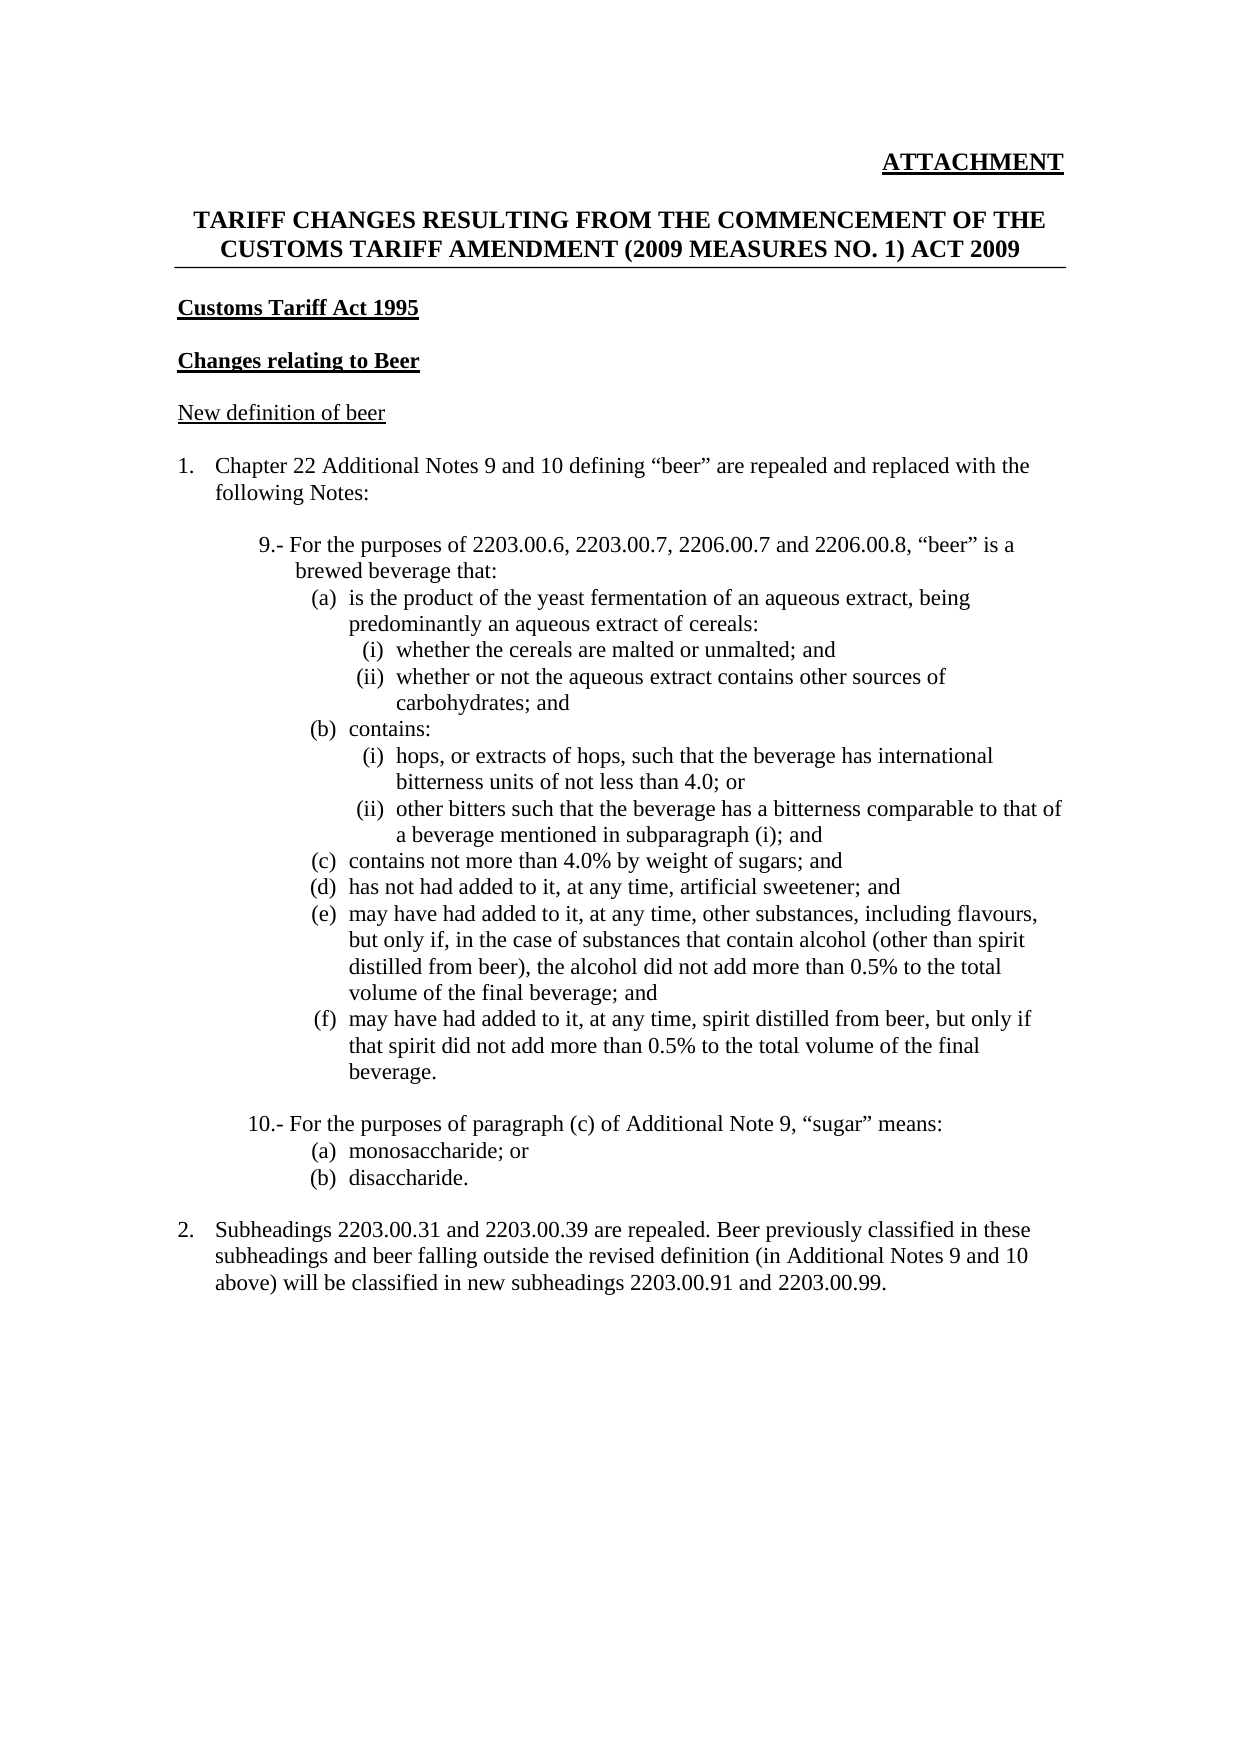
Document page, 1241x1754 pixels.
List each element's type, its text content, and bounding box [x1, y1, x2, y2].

list contains not more than 4.0% by weight of sugars; and [311, 847, 1223, 874]
list monosaccharide; or [311, 1137, 1223, 1163]
text ATTACHMENT [19, 147, 1064, 176]
text 10.- For the purposes of paragraph (c) of Additional Note 9, “sugar” means: [247, 1111, 1223, 1137]
list has not had added to it, at any time, artificial sweetener; and [310, 874, 1223, 900]
list is the product of the yeast fermentation of an aqueous extract, being predominantly an aqueous extract of cereals: [311, 584, 972, 637]
list disaccharide. [310, 1163, 1223, 1190]
list Subheadings 2203.00.31 and 2203.00.39 are repealed. Beer previously classified in these subheadings and beer falling outside the revised definition (in Additional Notes 9 and 10 above) will be classified in new subheadings 2203.00.91 and 2203.00.99. [177, 1216, 1038, 1295]
list may have had added to it, at any time, spirit distilled from beer, but only if that spirit did not add more than 0.5% to the total volume of the final beverage. [314, 1005, 1033, 1084]
subtitle Customs Tariff Act 1995 [177, 294, 1223, 321]
list Chapter 22 Additional Notes 9 and 10 defining “beer” are repealed and replaced with the following Notes: [177, 452, 1032, 505]
list whether the cereals are malted or unmalted; and [362, 637, 1223, 663]
text New definition of beer [177, 399, 1223, 426]
text TARIFF CHANGES RESULTING FROM THE COMMENCEMENT OF THE CUSTOMS TARIFF AMENDMENT (2009 MEASURES NO. 1) ACT 2009 [193, 205, 1049, 262]
list whether or not the aqueous extract contains other sources of carbohydrates; and [356, 663, 947, 716]
list may have had added to it, at any time, other substances, including flavours, but only if, in the case of substances that contain alcohol (other than spirit distilled from beer), the alcohol did not add more than 0.5% to the total volume of the final beverage; and [311, 900, 1039, 1005]
list other bitters such that the beverage has a bitterness comparable to that of a beverage mentioned in subparagraph (i); and [356, 795, 1063, 847]
text 9.- For the purposes of 2203.00.6, 2203.00.7, 2206.00.7 and 2206.00.8, “beer” is a brewed beverage that: [259, 531, 1059, 584]
list contains: [310, 716, 1223, 742]
text Changes relating to Beer [177, 347, 1223, 373]
list hops, or extracts of hops, such that the beverage has international bitterness units of not less than 4.0; or [362, 742, 995, 795]
